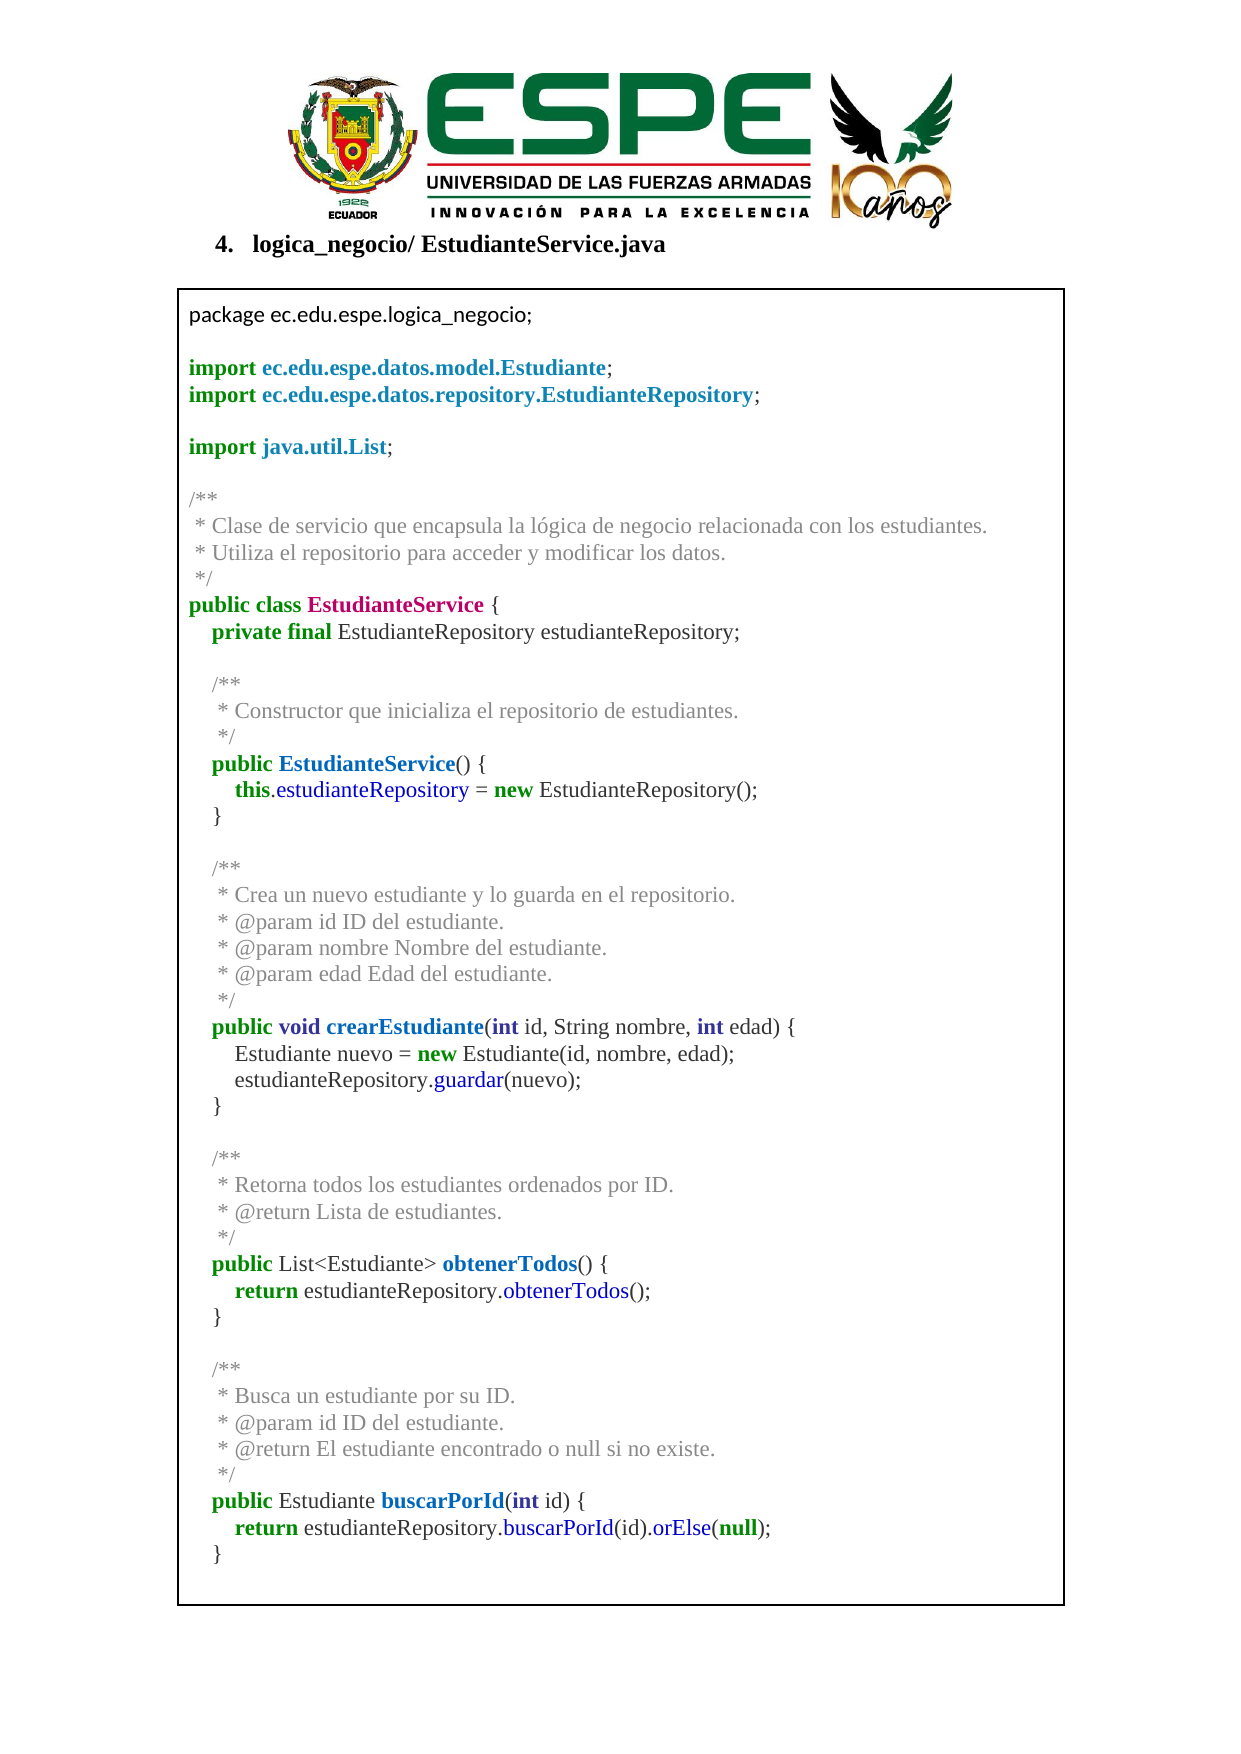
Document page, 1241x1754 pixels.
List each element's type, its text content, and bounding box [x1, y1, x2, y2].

list logica_negocio/ EstudianteService.java [215, 229, 1063, 258]
picture [288, 73, 953, 230]
